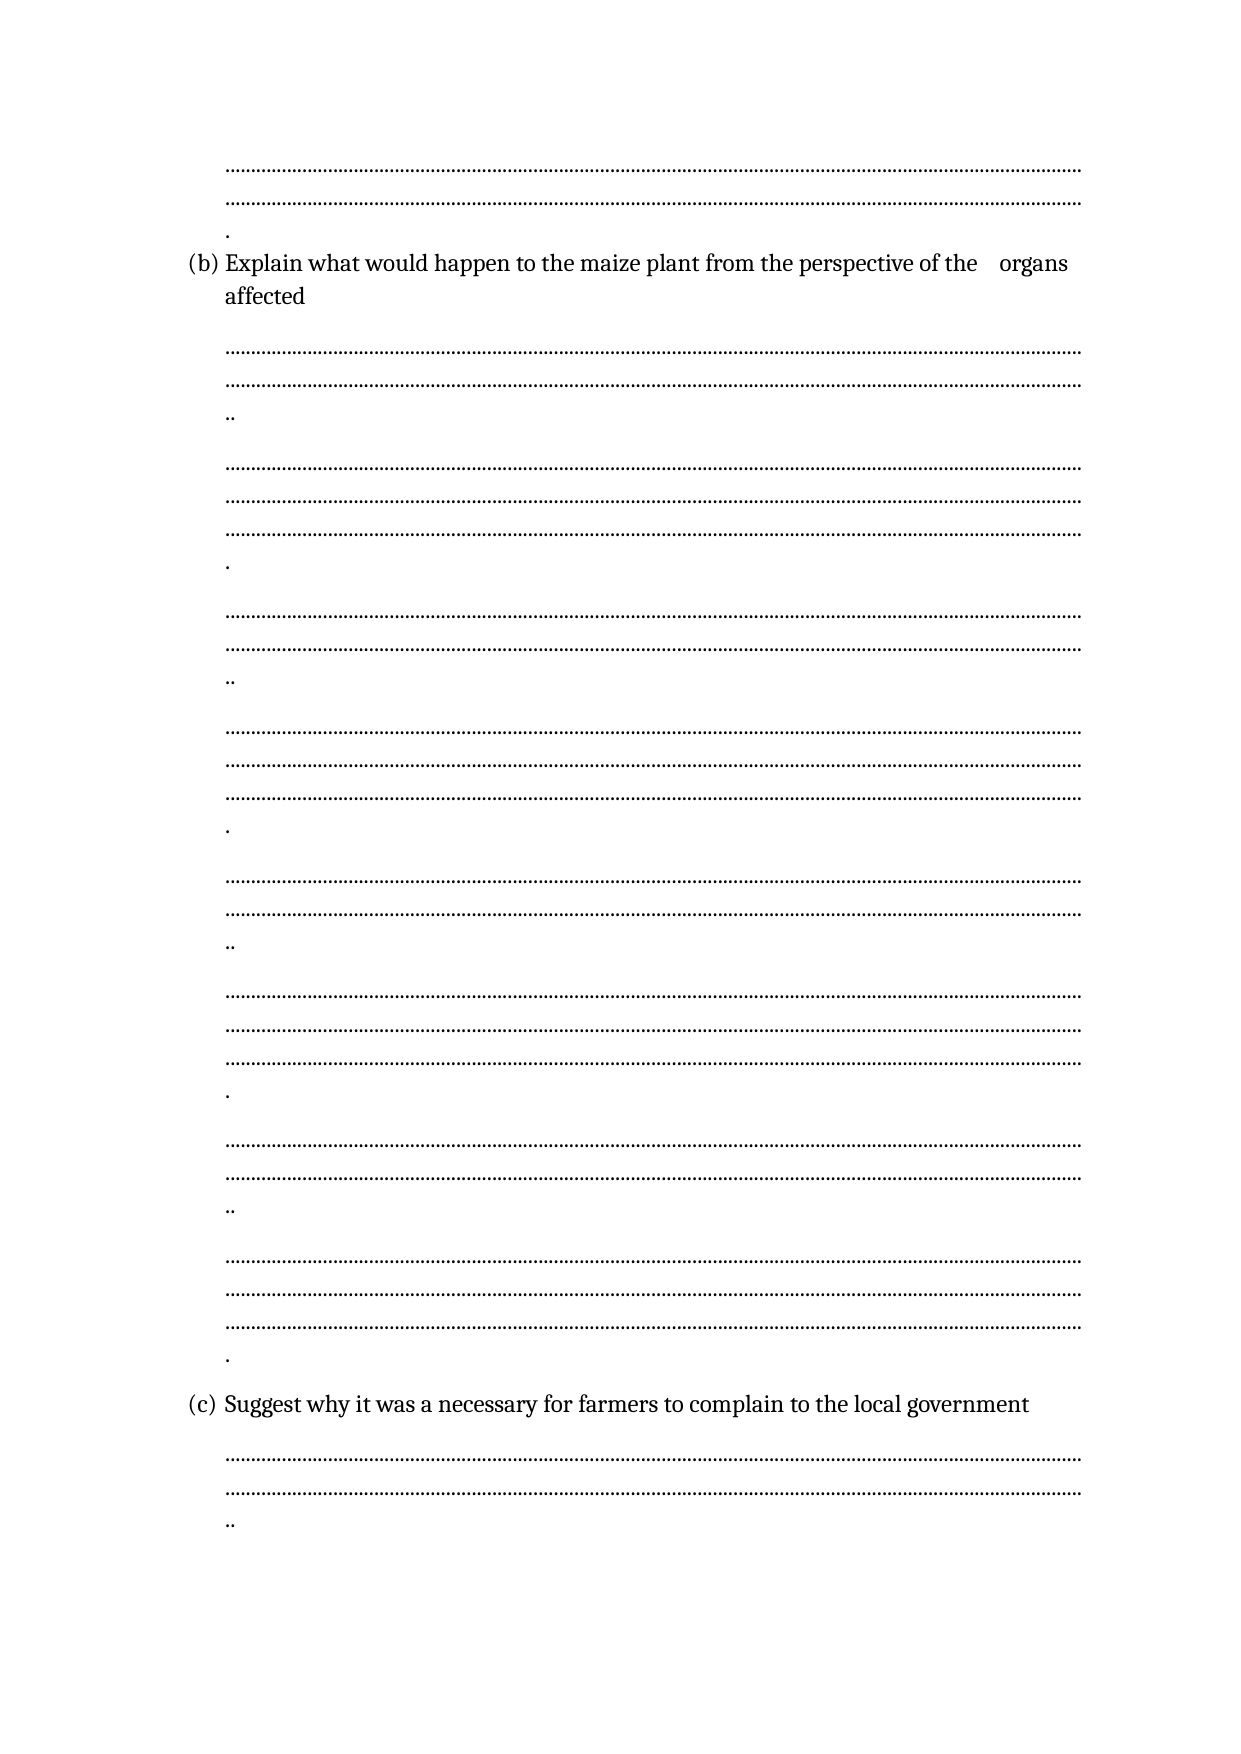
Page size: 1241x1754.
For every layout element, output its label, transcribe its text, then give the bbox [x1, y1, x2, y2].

list Explain what would happen to the maize plant from the perspective of the organs affected [187, 249, 1090, 311]
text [225, 150, 1090, 245]
list Suggest why it was a necessary for farmers to complain to the local government [187, 1390, 1090, 1418]
